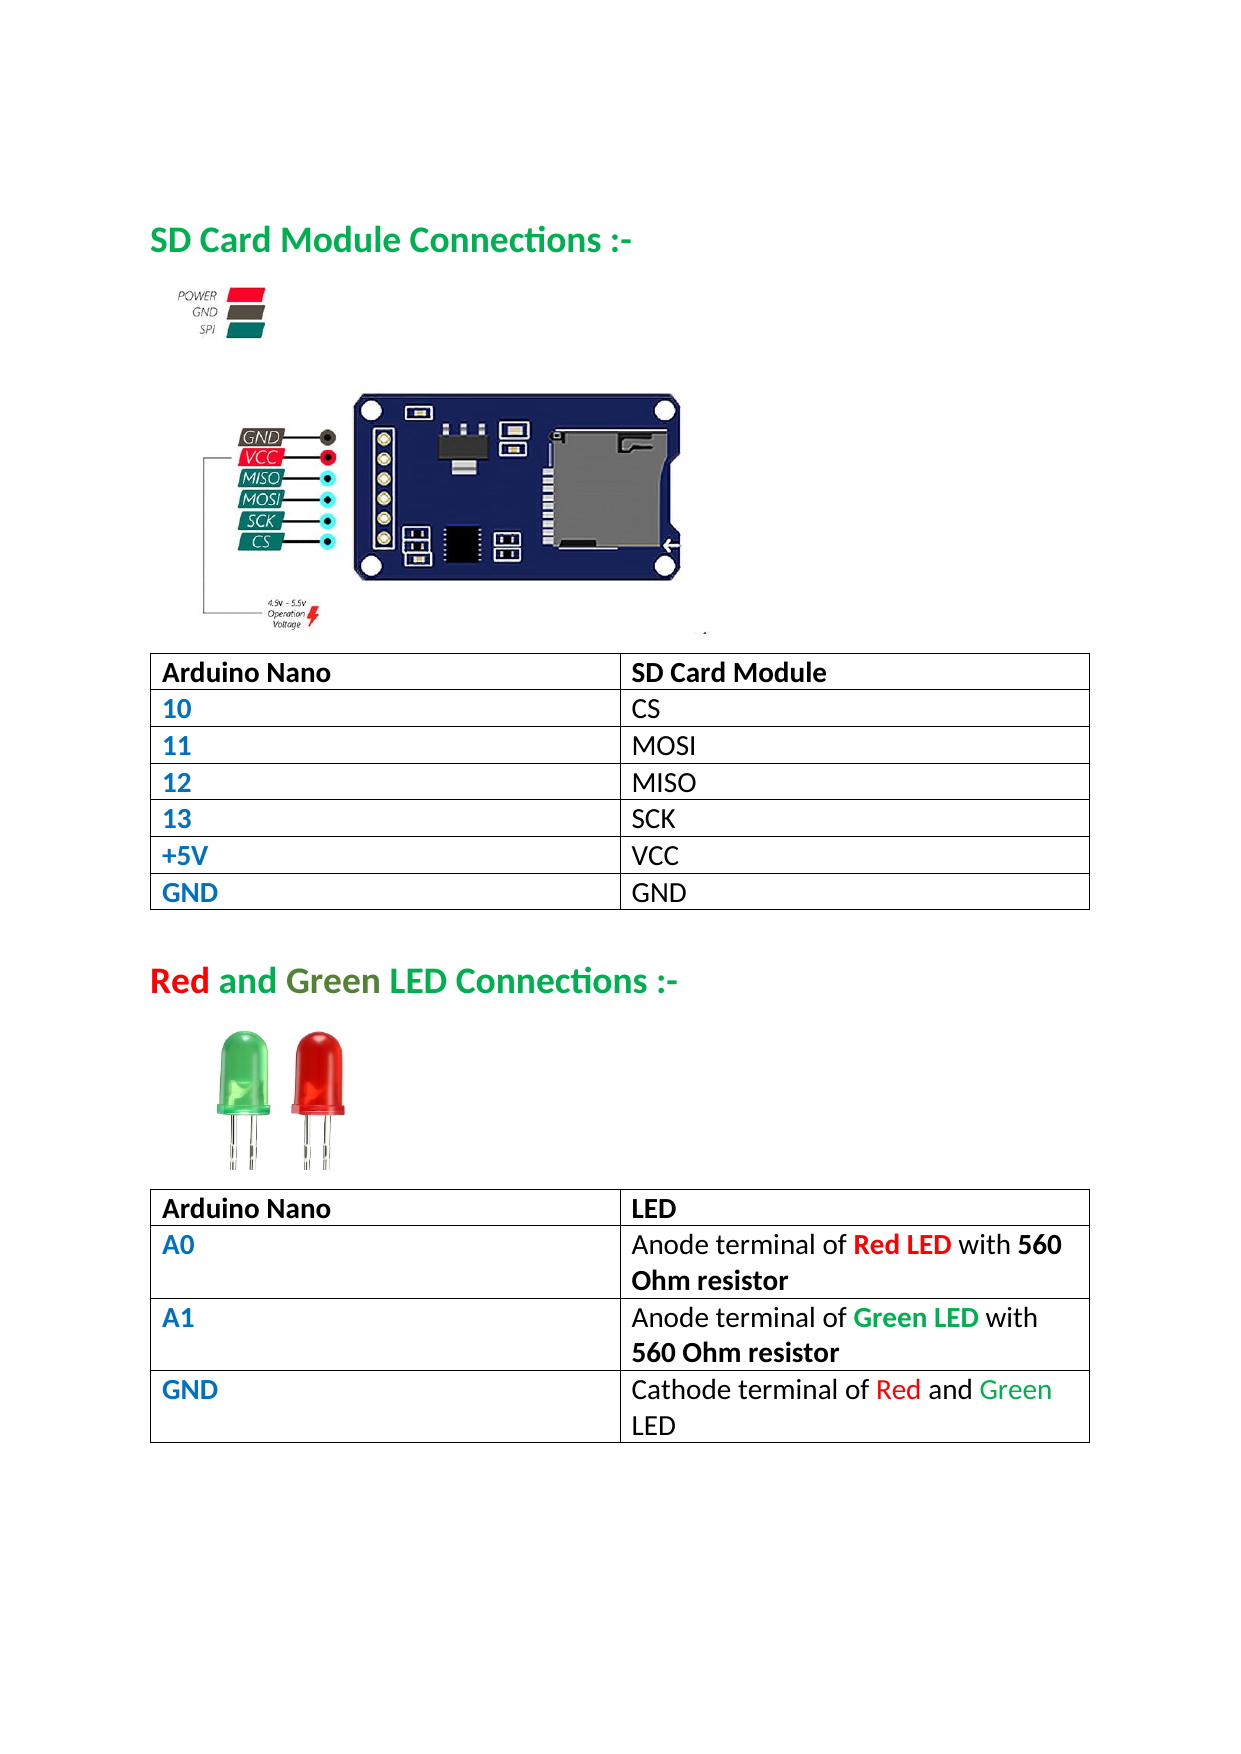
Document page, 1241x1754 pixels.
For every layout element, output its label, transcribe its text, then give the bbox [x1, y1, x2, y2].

table_cell MOSI [621, 727, 1089, 763]
table_cell 13 [151, 800, 620, 836]
table_cell MISO [621, 764, 1089, 799]
table_cell 11 [151, 727, 620, 763]
table_cell Cathode terminal of Red and Green LED [621, 1371, 1089, 1442]
table_cell A1 [151, 1299, 620, 1370]
table_cell Anode terminal of Red LED with 560 Ohm resistor [621, 1226, 1089, 1298]
table_cell GND [151, 874, 620, 909]
text Red and Green LED Connections :- [150, 957, 1090, 1003]
table_cell 10 [151, 690, 620, 726]
table_cell VCC [621, 837, 1089, 873]
table_header Arduino Nano [151, 1190, 620, 1225]
table_cell Anode terminal of Green LED with 560 Ohm resistor [621, 1299, 1089, 1370]
table_cell +5V [151, 837, 620, 873]
picture [150, 282, 758, 634]
table_cell GND [621, 874, 1089, 909]
table_cell 12 [151, 764, 620, 799]
text SD Card Module Connections :- [150, 216, 1090, 262]
table_header SD Card Module [621, 654, 1089, 689]
table_cell CS [621, 690, 1089, 726]
table_header Arduino Nano [151, 654, 620, 689]
table_cell SCK [621, 800, 1089, 836]
table_cell A0 [151, 1226, 620, 1298]
picture [150, 1023, 418, 1170]
table_header LED [621, 1190, 1089, 1225]
table_cell GND [151, 1371, 620, 1442]
